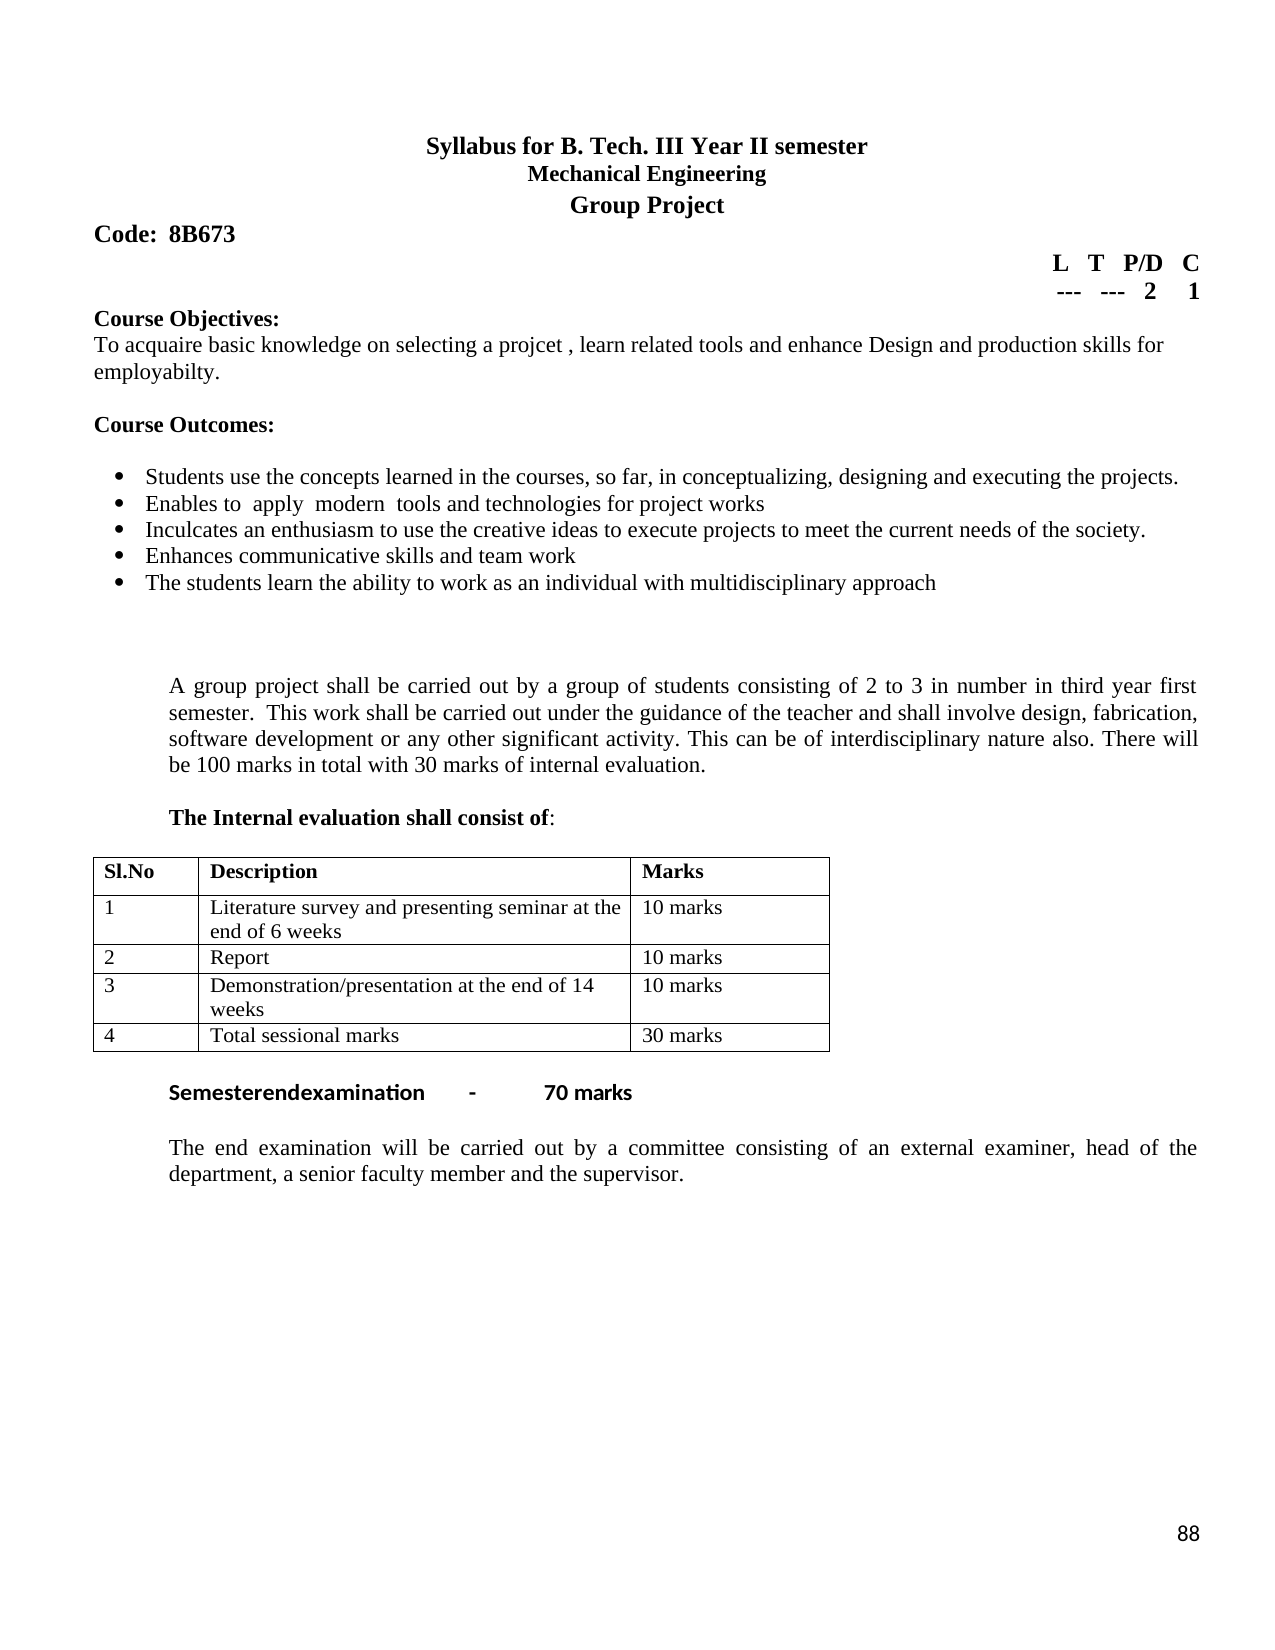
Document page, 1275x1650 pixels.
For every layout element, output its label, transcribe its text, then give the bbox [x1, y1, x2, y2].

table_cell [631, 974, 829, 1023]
list The students learn the ability to work as an individual with multidisciplinary approach [115, 569, 1200, 595]
list Students use the concepts learned in the courses, so far, in conceptualizing, designing and executing the projects. [115, 463, 1200, 490]
text L T P/D C [94, 248, 1200, 276]
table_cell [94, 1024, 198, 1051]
list Enhances communicative skills and team work [115, 542, 1200, 569]
text The end examination will be carried out by a committee consisting of an external examiner, head of the department, a senior faculty member and the supervisor. [169, 1134, 1200, 1187]
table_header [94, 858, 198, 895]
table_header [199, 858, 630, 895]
text --- --- 2 1 [94, 276, 1200, 305]
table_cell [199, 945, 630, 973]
text Course Outcomes: [94, 411, 1200, 437]
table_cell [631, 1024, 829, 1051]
text Mechanical Engineering [94, 160, 1200, 186]
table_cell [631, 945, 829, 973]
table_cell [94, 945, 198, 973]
list Enables to apply modern tools and technologies for project works [115, 490, 1200, 516]
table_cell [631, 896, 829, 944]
text Course Objectives: [94, 305, 1200, 332]
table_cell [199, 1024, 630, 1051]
text Semesterendexamination - 70 marks [169, 1078, 1200, 1106]
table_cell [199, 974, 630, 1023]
text The Internal evaluation shall consist of: [169, 804, 1200, 831]
text A group project shall be carried out by a group of students consisting of 2 to 3 in number in third year first semester. This work shall be carried out under the guidance of the teacher and shall involve design, fabrication, software development or any other significant activity. This can be of interdisciplinary nature also. There will be 100 marks in total with 30 marks of internal evaluation. [169, 672, 1200, 778]
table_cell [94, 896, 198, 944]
text To acquaire basic knowledge on selecting a projcet , learn related tools and enhance Design and production skills for employabilty. [94, 332, 1200, 384]
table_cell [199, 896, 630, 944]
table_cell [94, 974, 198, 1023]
text Group Project [94, 190, 1200, 219]
text Code: 8B673 [94, 219, 1200, 248]
list Inculcates an enthusiasm to use the creative ideas to execute projects to meet the current needs of the society. [115, 516, 1200, 542]
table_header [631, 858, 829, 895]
text Syllabus for B. Tech. III Year II semester [94, 131, 1200, 160]
